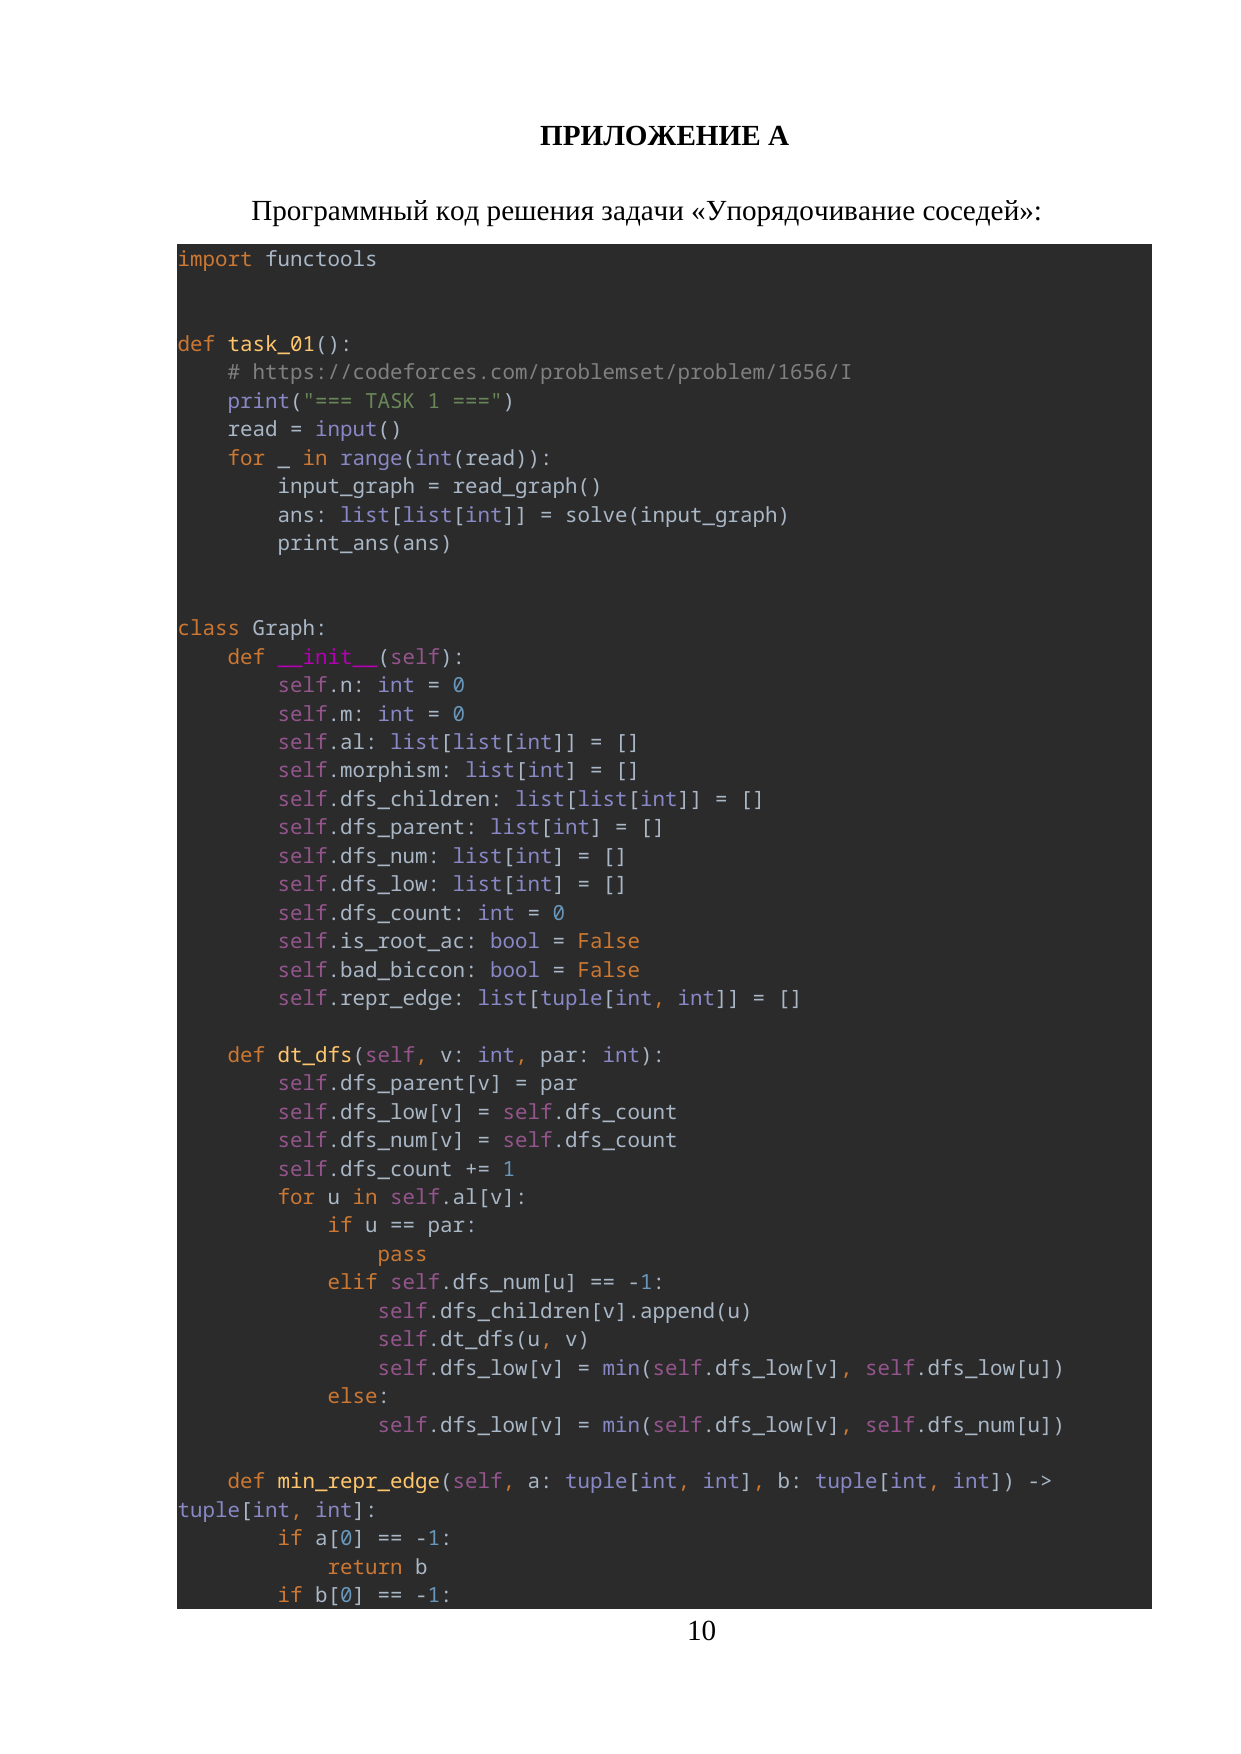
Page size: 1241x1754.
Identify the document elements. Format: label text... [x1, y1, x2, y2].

text Программный код решения задачи «Упорядочивание соседей»: [177, 193, 1152, 227]
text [177, 244, 1152, 1609]
subtitle ПРИЛОЖЕНИЕ А [177, 118, 1152, 152]
